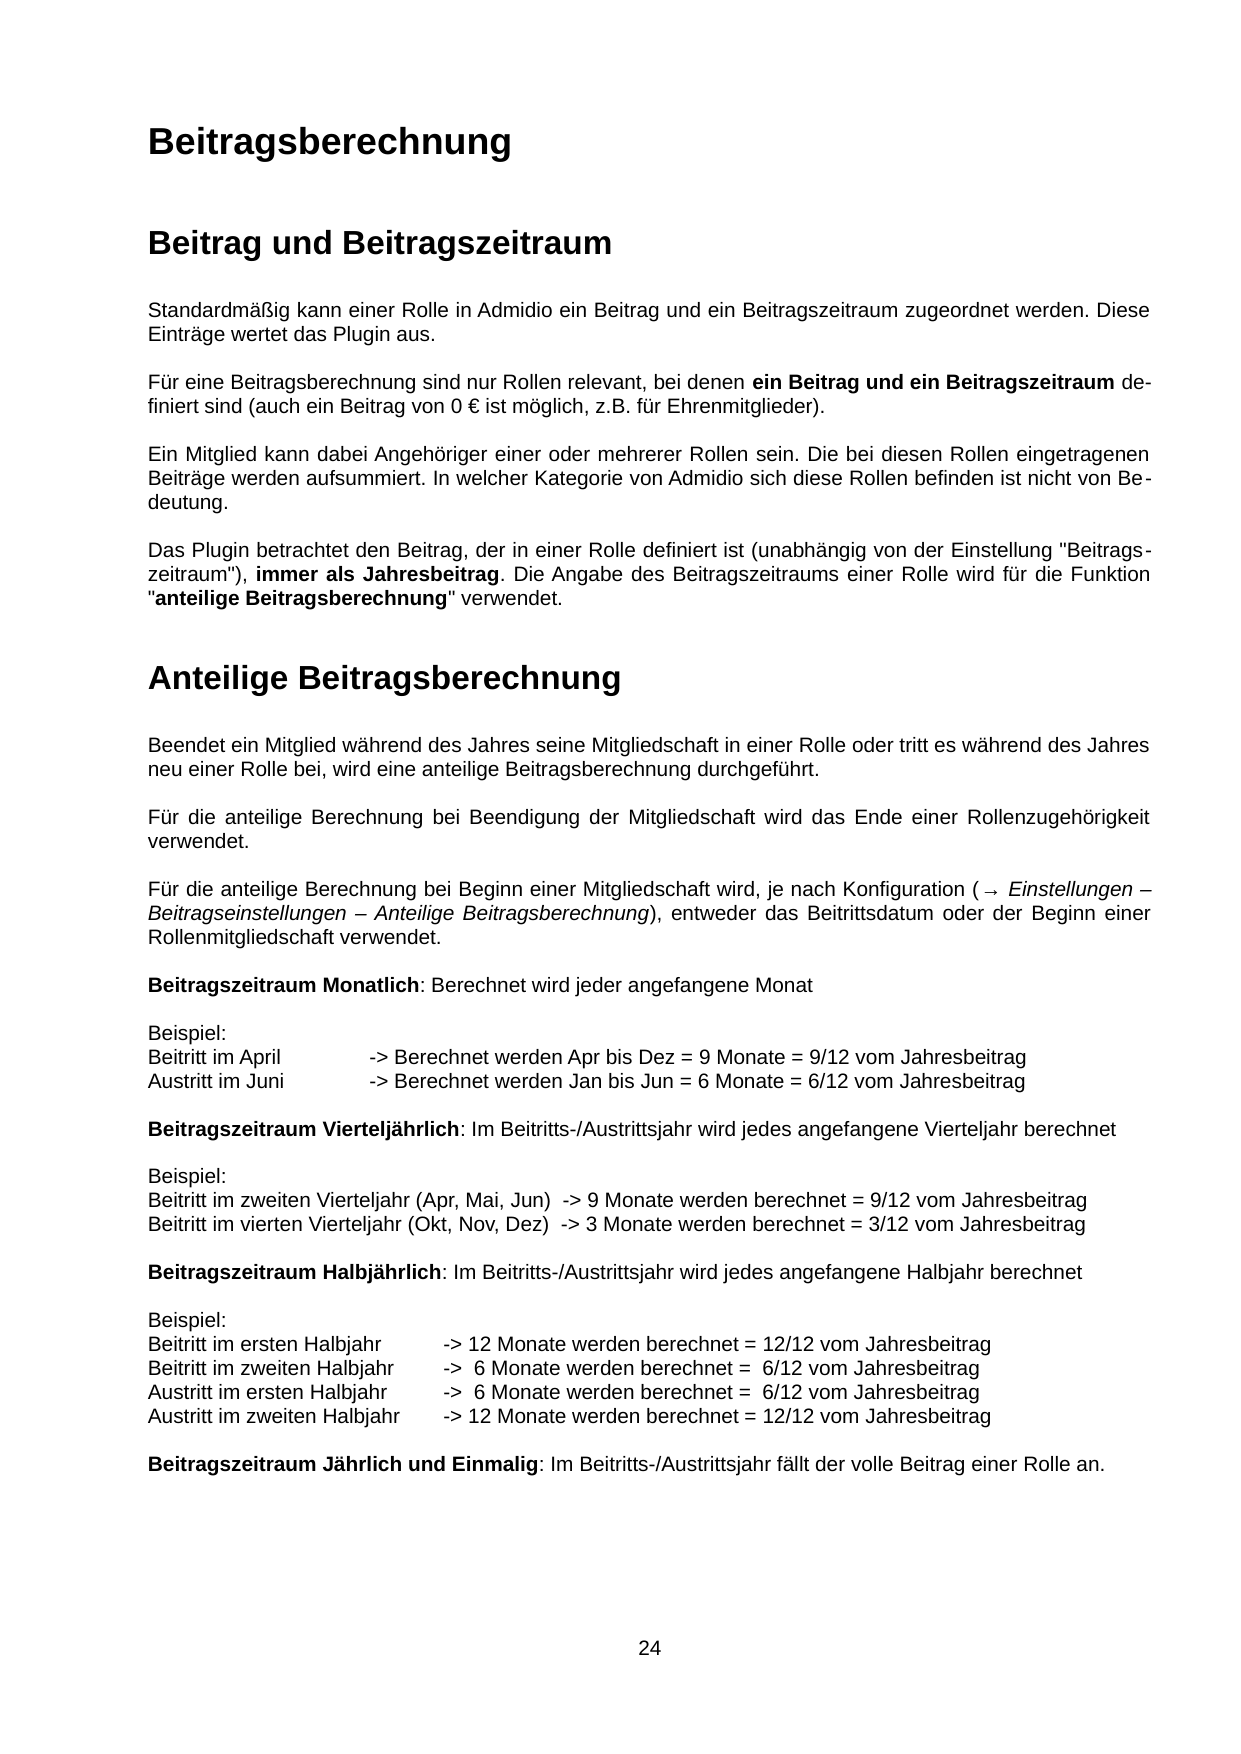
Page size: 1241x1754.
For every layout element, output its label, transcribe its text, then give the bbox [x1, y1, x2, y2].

list Austritt im ersten Halbjahr -> 6 Monate werden berechnet = 6/12 vom Jahresbeitrag [148, 1380, 1152, 1404]
list Standardmäßig kann einer Rolle in Admidio ein Beitrag und ein Beitragszeitraum zugeordnet werden. Diese Einträge wertet das Plugin aus. [148, 298, 1152, 346]
list Beitragszeitraum Vierteljährlich: Im Beitritts-/Austrittsjahr wird jedes angefangene Vierteljahr berechnet [148, 1116, 1152, 1140]
list Beispiel: [148, 1308, 1152, 1332]
list Das Plugin betrachtet den Beitrag, der in einer Rolle definiert ist (unabhängig von der Einstellung "Beitragszeitraum"), immer als Jahresbeitrag. Die Angabe des Beitragszeitraums einer Rolle wird für die Funktion "anteilige Beitragsberechnung" verwendet. [148, 538, 1152, 610]
list Beitritt im April -> Berechnet werden Apr bis Dez = 9 Monate = 9/12 vom Jahresbeitrag [148, 1044, 1152, 1068]
list Beitritt im vierten Vierteljahr (Okt, Nov, Dez) -> 3 Monate werden berechnet = 3/12 vom Jahresbeitrag [148, 1212, 1152, 1236]
list Beitragszeitraum Monatlich: Berechnet wird jeder angefangene Monat [148, 973, 1152, 997]
list Beendet ein Mitglied während des Jahres seine Mitgliedschaft in einer Rolle oder tritt es während des Jahres neu einer Rolle bei, wird eine anteilige Beitragsberechnung durchgeführt. [148, 733, 1152, 781]
subtitle Anteilige Beitragsberechnung [148, 658, 1152, 697]
subtitle Beitrag und Beitragszeitraum [148, 223, 1152, 262]
list Beispiel: [148, 1164, 1152, 1188]
list Beitragszeitraum Halbjährlich: Im Beitritts-/Austrittsjahr wird jedes angefangene Halbjahr berechnet [148, 1260, 1152, 1284]
list Beitritt im zweiten Halbjahr -> 6 Monate werden berechnet = 6/12 vom Jahresbeitrag [148, 1356, 1152, 1380]
list Für die anteilige Berechnung bei Beendigung der Mitgliedschaft wird das Ende einer Rollenzugehörigkeit verwendet. [148, 805, 1152, 853]
list Ein Mitglied kann dabei Angehöriger einer oder mehrerer Rollen sein. Die bei diesen Rollen eingetragenen Beiträge werden aufsummiert. In welcher Kategorie von Admidio sich diese Rollen befinden ist nicht von Bedeutung. [148, 442, 1152, 514]
list Austritt im Juni -> Berechnet werden Jan bis Jun = 6 Monate = 6/12 vom Jahresbeitrag [148, 1068, 1152, 1092]
list Austritt im zweiten Halbjahr -> 12 Monate werden berechnet = 12/12 vom Jahresbeitrag [148, 1404, 1152, 1428]
subtitle Beitragsberechnung [148, 119, 1152, 163]
list Für die anteilige Berechnung bei Beginn einer Mitgliedschaft wird, je nach Konfiguration (→ Einstellungen – Beitragseinstellungen – Anteilige Beitragsberechnung), entweder das Beitrittsdatum oder der Beginn einer Rollenmitgliedschaft verwendet. [148, 877, 1152, 949]
list Beitritt im zweiten Vierteljahr (Apr, Mai, Jun) -> 9 Monate werden berechnet = 9/12 vom Jahresbeitrag [148, 1188, 1152, 1212]
list Beitritt im ersten Halbjahr -> 12 Monate werden berechnet = 12/12 vom Jahresbeitrag [148, 1332, 1152, 1356]
list Für eine Beitragsberechnung sind nur Rollen relevant, bei denen ein Beitrag und ein Beitragszeitraum definiert sind (auch ein Beitrag von 0 € ist möglich, z.B. für Ehrenmitglieder). [148, 370, 1152, 418]
list Beispiel: [148, 1021, 1152, 1044]
list Beitragszeitraum Jährlich und Einmalig: Im Beitritts-/Austrittsjahr fällt der volle Beitrag einer Rolle an. [148, 1452, 1152, 1476]
